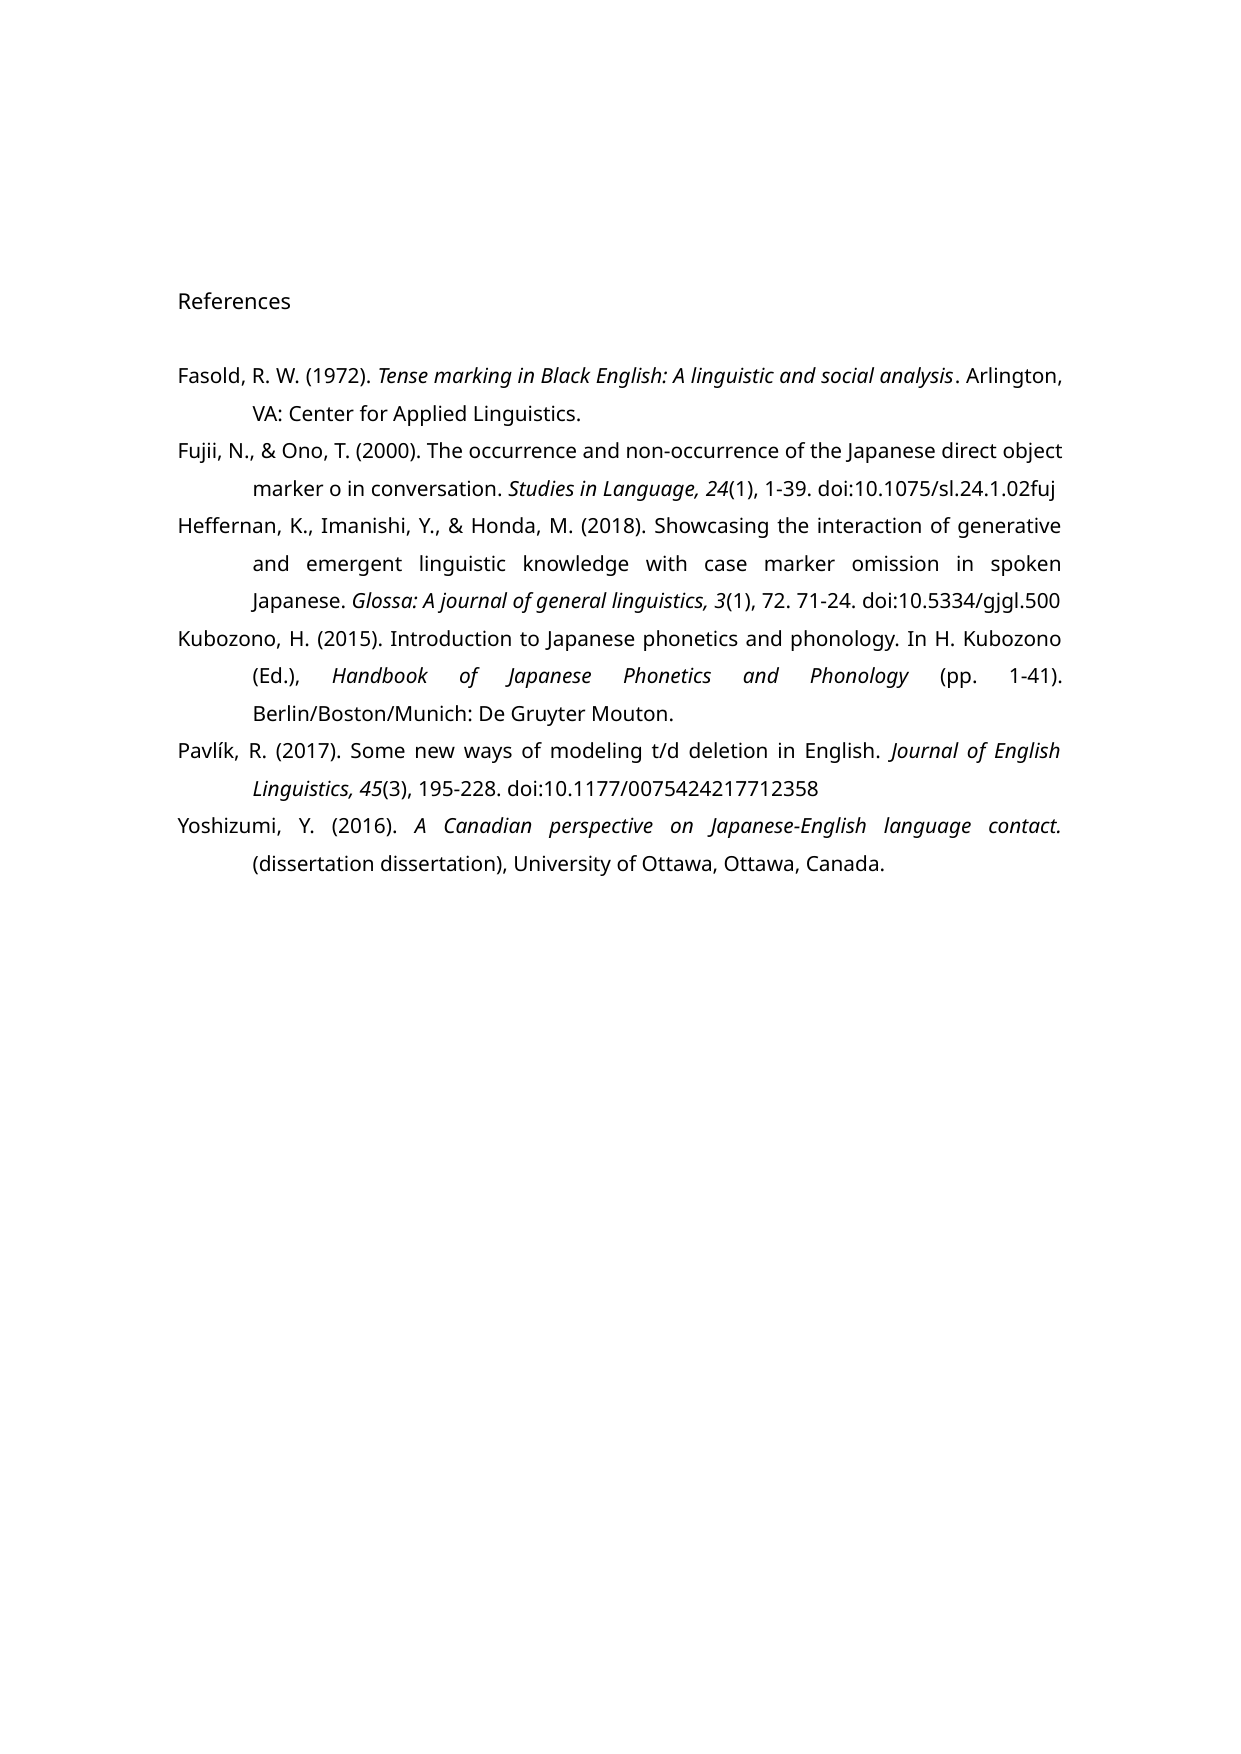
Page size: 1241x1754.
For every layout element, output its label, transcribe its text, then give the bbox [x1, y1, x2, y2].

text Yoshizumi, Y. (2016). A Canadian perspective on Japanese-English language contact. (dissertation dissertation), University of Ottawa, Ottawa, Canada. [177, 807, 1063, 882]
text References [177, 282, 1063, 319]
text Fasold, R. W. (1972). Tense marking in Black English: A linguistic and social analysis. Arlington, VA: Center for Applied Linguistics. [177, 357, 1063, 432]
text Kubozono, H. (2015). Introduction to Japanese phonetics and phonology. In H. Kubozono (Ed.), Handbook of Japanese Phonetics and Phonology (pp. 1-41). Berlin/Boston/Munich: De Gruyter Mouton. [177, 619, 1063, 732]
text Fujii, N., & Ono, T. (2000). The occurrence and non-occurrence of the Japanese direct object marker o in conversation. Studies in Language, 24(1), 1-39. doi:10.1075/sl.24.1.02fuj [177, 432, 1063, 507]
text Pavlík, R. (2017). Some new ways of modeling t/d deletion in English. Journal of English Linguistics, 45(3), 195-228. doi:10.1177/0075424217712358 [177, 732, 1063, 807]
text Heffernan, K., Imanishi, Y., & Honda, M. (2018). Showcasing the interaction of generative and emergent linguistic knowledge with case marker omission in spoken Japanese. Glossa: A journal of general linguistics, 3(1), 72. 71-24. doi:10.5334/gjgl.500 [177, 507, 1063, 619]
